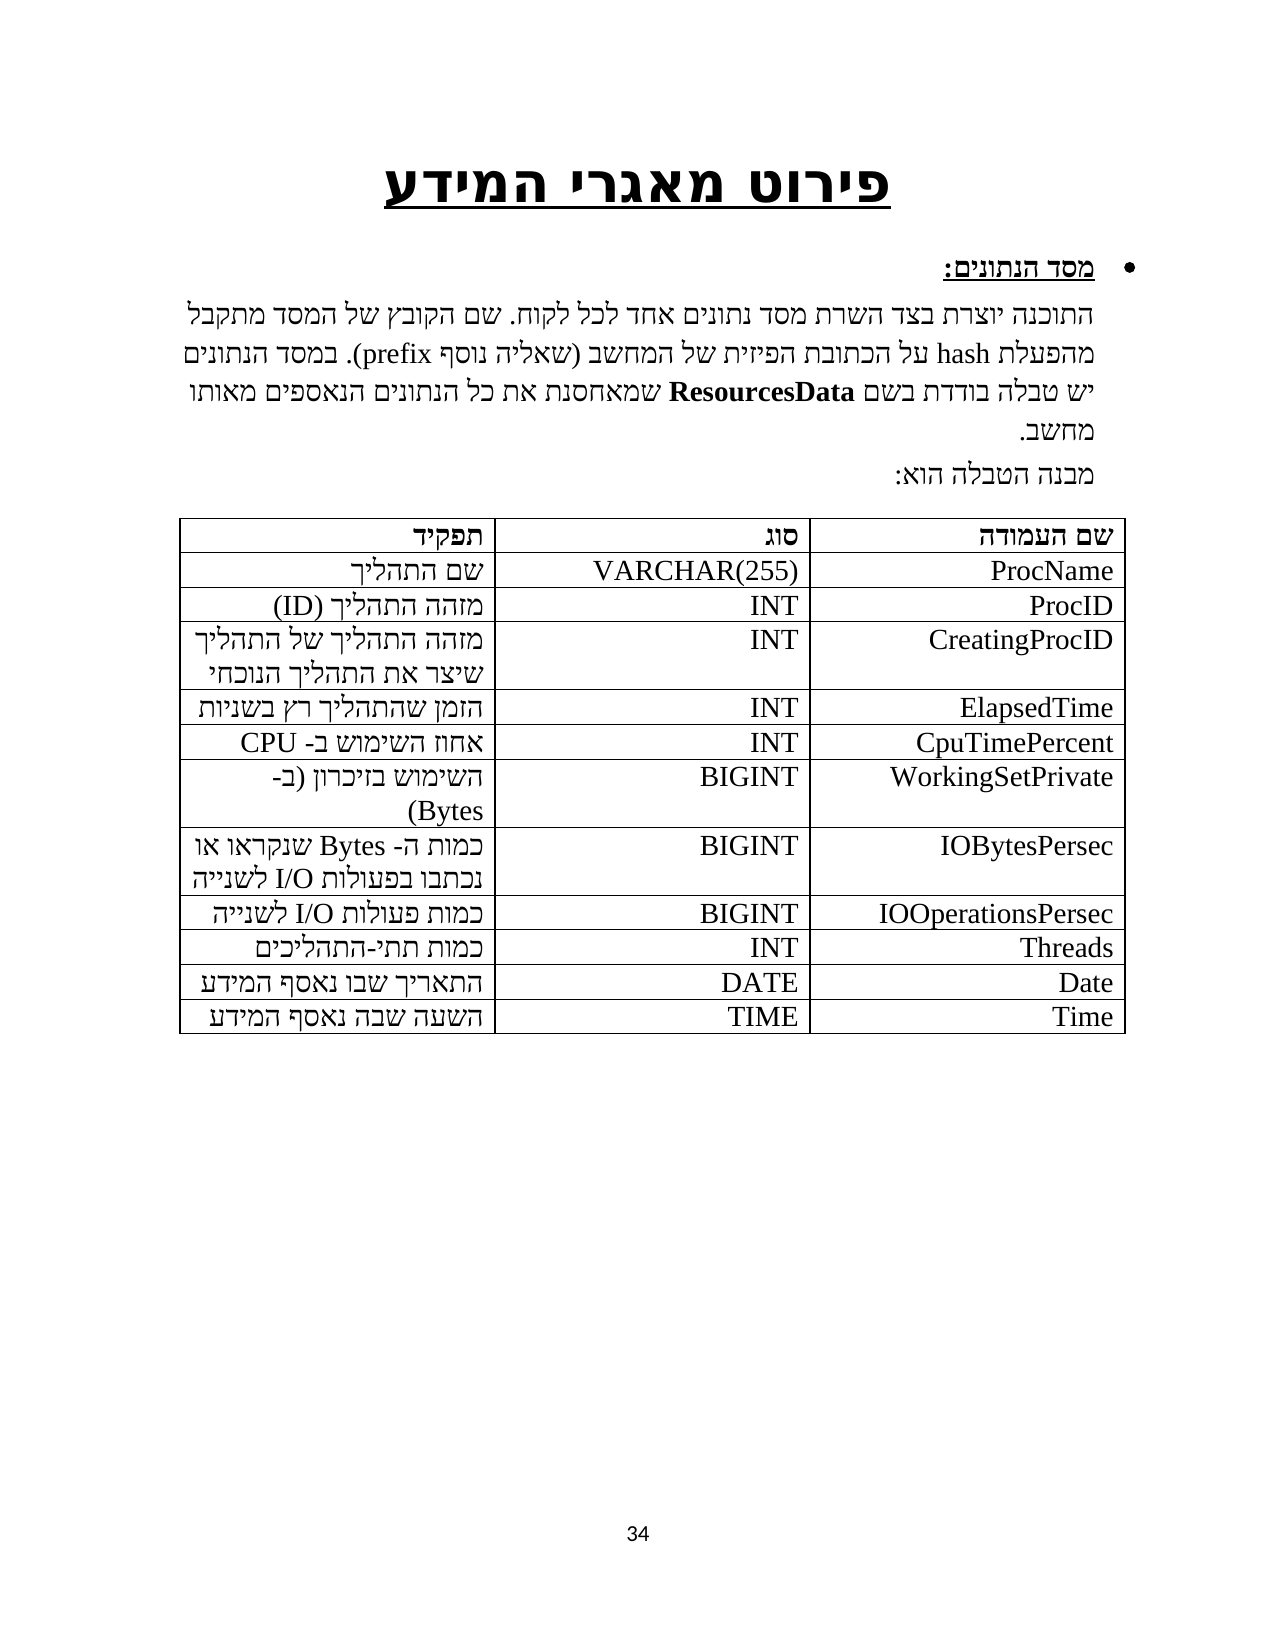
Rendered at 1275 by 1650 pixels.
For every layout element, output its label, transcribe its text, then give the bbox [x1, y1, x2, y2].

table_cell INT [496, 588, 809, 621]
table_header סוג [496, 519, 809, 552]
table_cell אחוז השימוש ב- CPU [181, 725, 494, 758]
table_cell שם התהליך [181, 553, 494, 587]
table_header תפקיד [181, 519, 494, 552]
table_cell CreatingProcID [811, 622, 1124, 689]
table_cell ProcID [811, 588, 1124, 621]
table_cell BIGINT [496, 828, 809, 895]
table_cell IOOperationsPersec [811, 896, 1124, 929]
list מסד הנתונים: [150, 250, 1124, 284]
table_cell DATE [496, 965, 809, 998]
table_cell Time [811, 1000, 1124, 1033]
table_header שם העמודה [811, 519, 1124, 552]
table_cell כמות תתי-התהליכים [181, 930, 494, 964]
table_cell CpuTimePercent [811, 725, 1124, 758]
list מבנה הטבלה הוא: [150, 457, 1095, 490]
table_cell כמות ה- Bytes שנקראו או נכתבו בפעולות I/O לשנייה [181, 828, 494, 895]
table_cell מזהה התהליך של התהליך שיצר את התהליך הנוכחי [181, 622, 494, 689]
list התוכנה יוצרת בצד השרת מסד נתונים אחד לכל לקוח. שם הקובץ של המסד מתקבל מהפעלת hash על הכתובת הפיזית של המחשב (שאליה נוסף prefix). במסד הנתונים יש טבלה בודדת בשם ResourcesData שמאחסנת את כל הנתונים הנאספים מאותו מחשב. [150, 297, 1095, 446]
table_cell TIME [496, 1000, 809, 1033]
table_cell Date [811, 965, 1124, 998]
table_cell התאריך שבו נאסף המידע [181, 965, 494, 998]
table_cell BIGINT [496, 896, 809, 929]
table_cell INT [496, 622, 809, 689]
table_cell השימוש בזיכרון (ב- Bytes) [181, 760, 494, 827]
table_cell INT [496, 930, 809, 964]
table_cell הזמן שהתהליך רץ בשניות [181, 690, 494, 724]
table_cell השעה שבה נאסף המידע [181, 1000, 494, 1033]
table_cell מזהה התהליך (ID) [181, 588, 494, 621]
table_cell BIGINT [496, 760, 809, 827]
table_cell ElapsedTime [811, 690, 1124, 724]
table_cell IOBytesPersec [811, 828, 1124, 895]
subtitle פירוט מאגרי המידע [150, 150, 1125, 216]
table_cell כמות פעולות I/O לשנייה [181, 896, 494, 929]
table_cell VARCHAR(255) [496, 553, 809, 587]
table_cell INT [496, 725, 809, 758]
table_cell ProcName [811, 553, 1124, 587]
table_cell INT [496, 690, 809, 724]
table_cell Threads [811, 930, 1124, 964]
table_cell WorkingSetPrivate [811, 760, 1124, 827]
